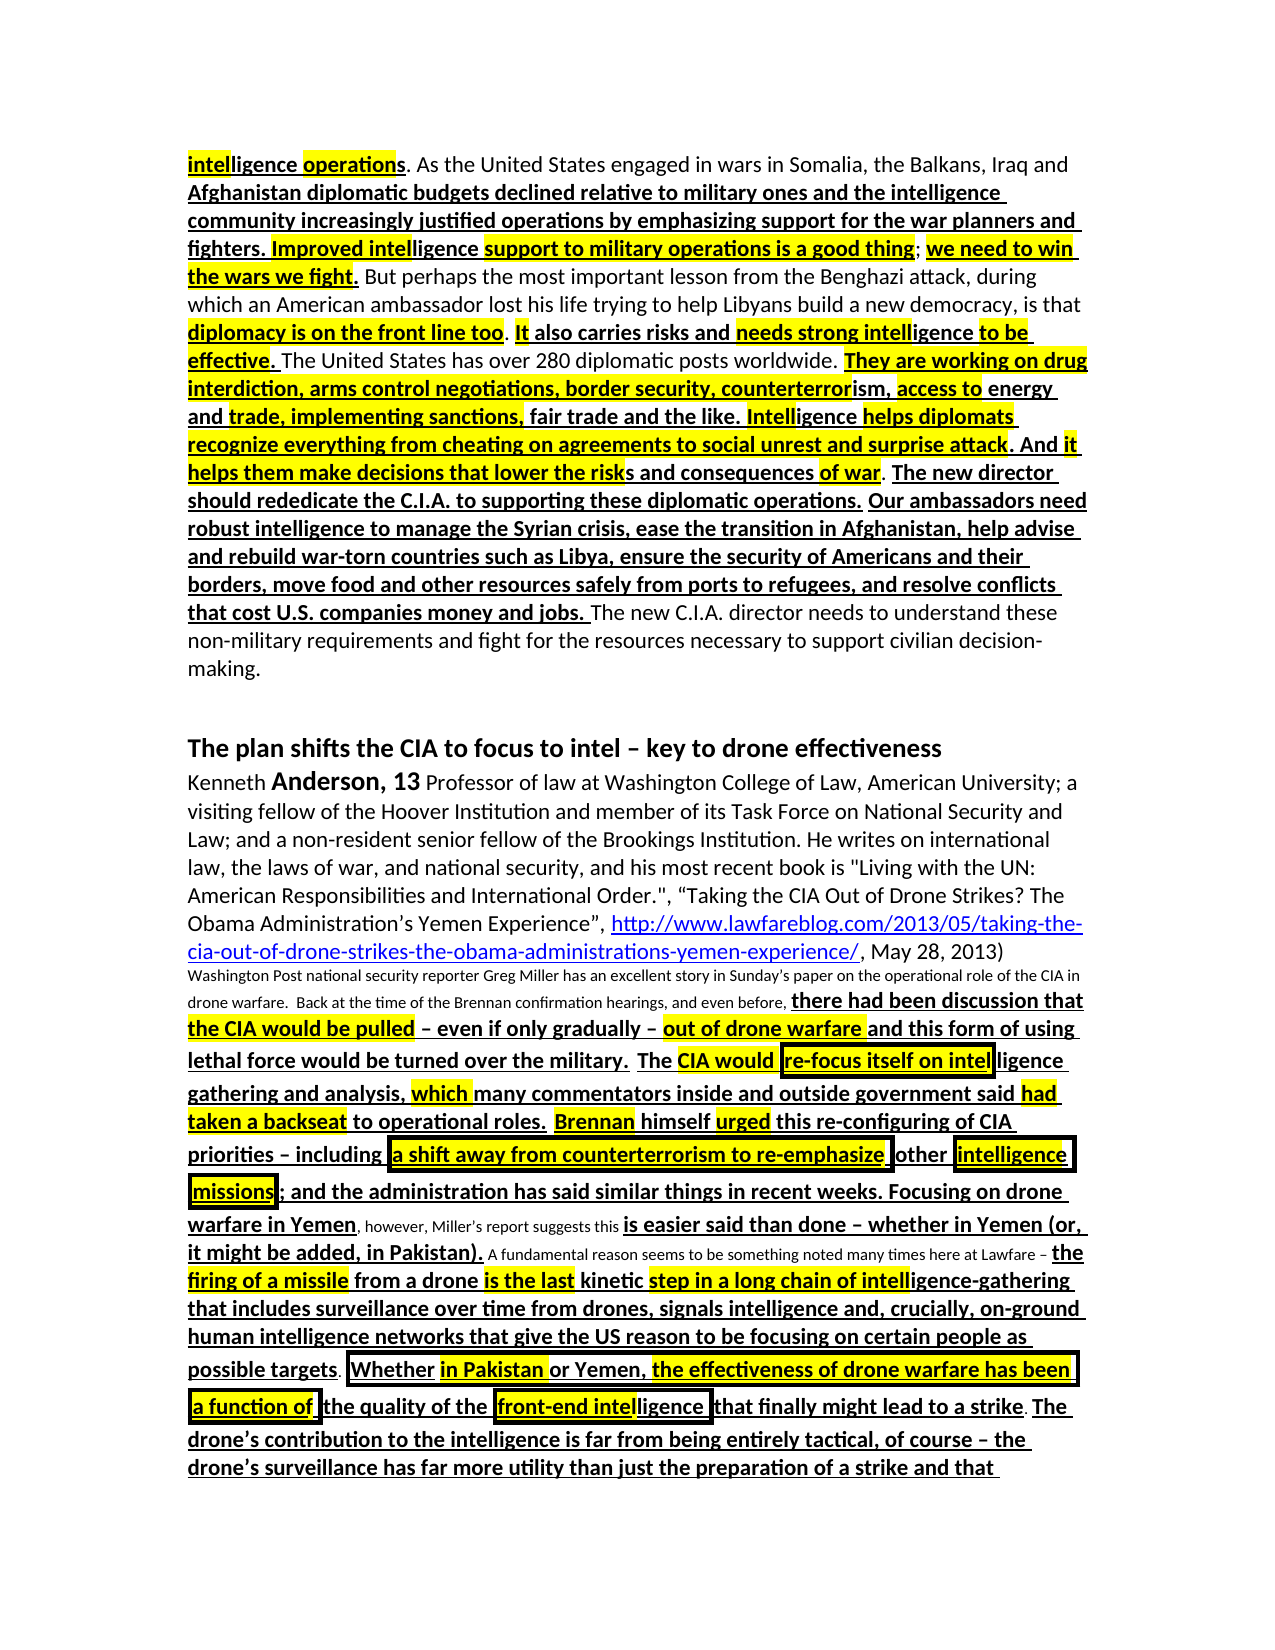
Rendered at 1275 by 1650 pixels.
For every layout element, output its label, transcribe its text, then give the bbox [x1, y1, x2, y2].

subtitle The plan shifts the CIA to focus to intel – key to drone effectiveness [187, 731, 1087, 764]
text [187, 965, 1087, 1481]
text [187, 150, 1087, 374]
text Kenneth Anderson, 13 Professor of law at Washington College of Law, American University; a visiting fellow of the Hoover Institution and member of its Task Force on National Security and Law; and a non-resident senior fellow of the Brookings Institution. He writes on international law, the laws of war, and national security, and his most recent book is "Living with the UN: American Responsibilities and International Order.", “Taking the CIA Out of Drone Strikes? The Obama Administration’s Yemen Experience”, http://www.lawfareblog.com/2013/05/taking-the-cia-out-of-drone-strikes-the-obama-administrations-yemen-experience/, May 28, 2013) [187, 764, 1087, 965]
